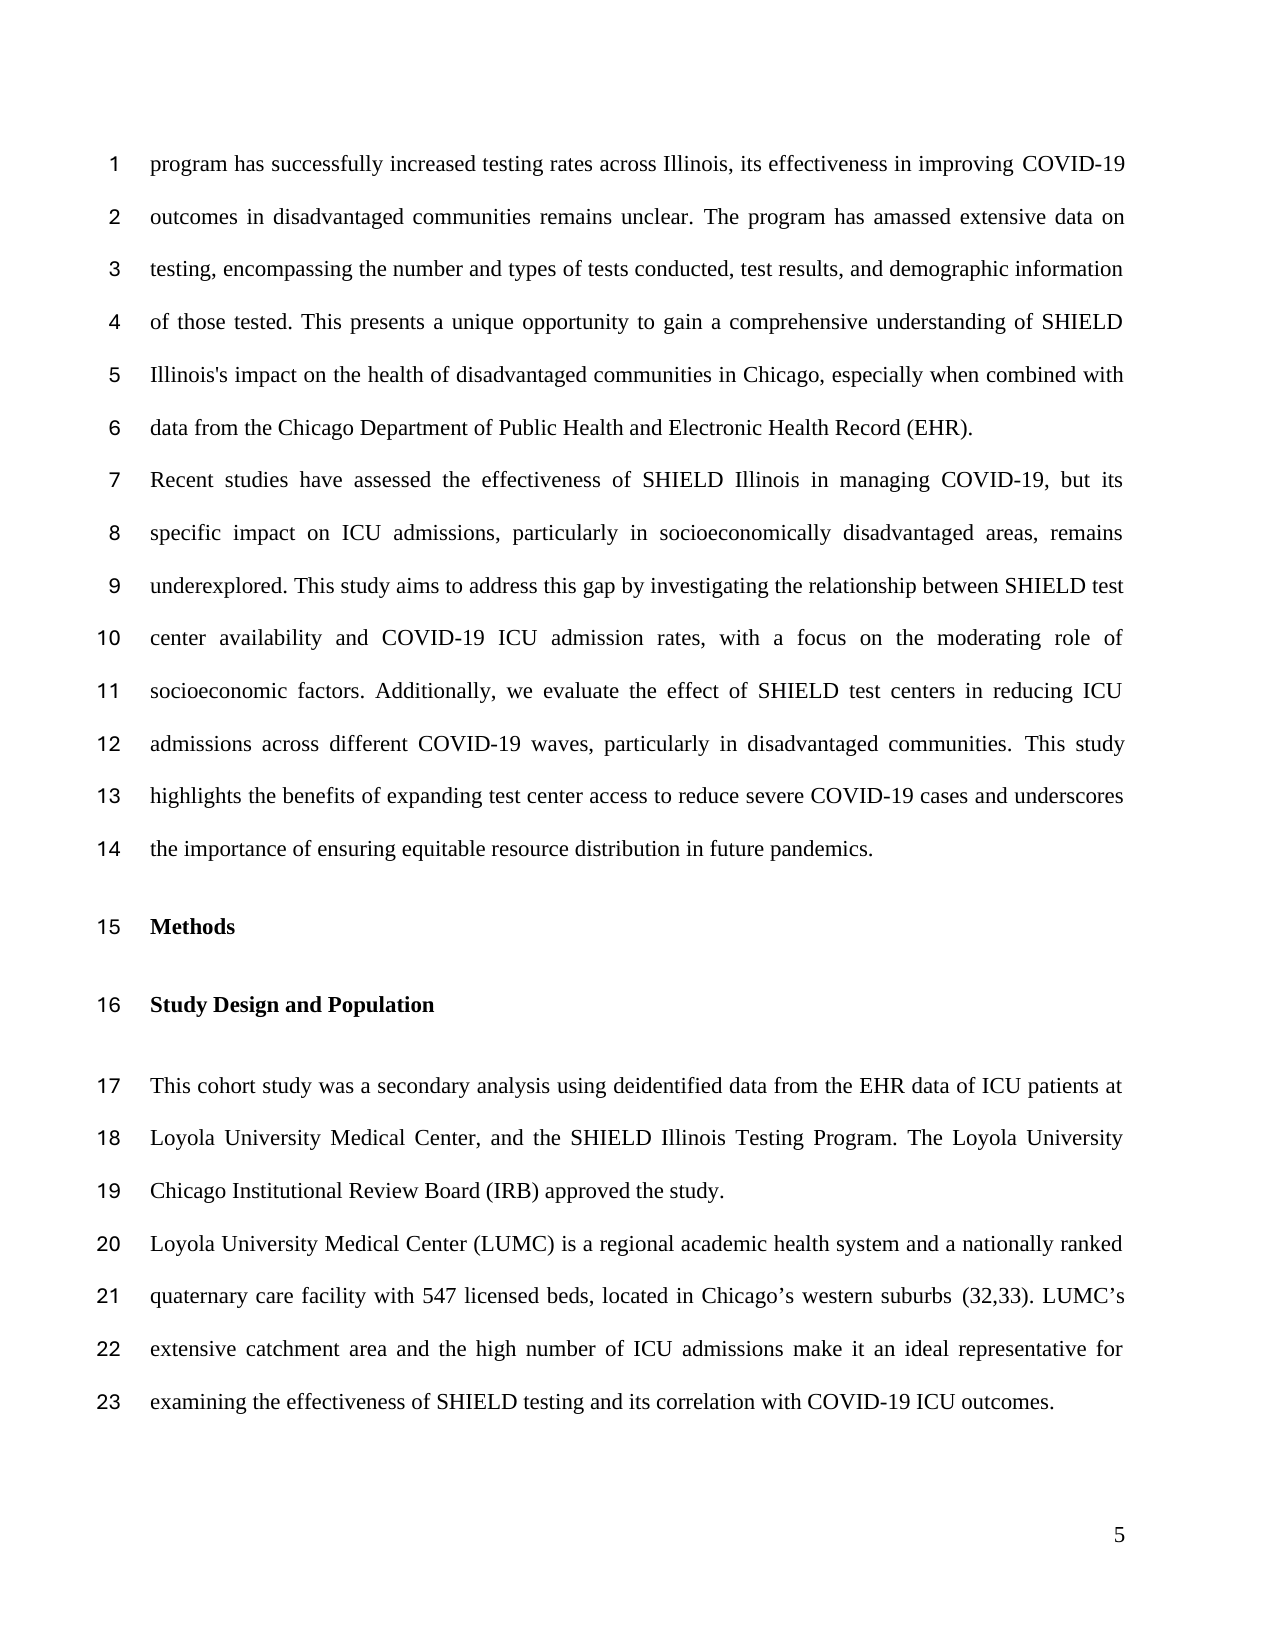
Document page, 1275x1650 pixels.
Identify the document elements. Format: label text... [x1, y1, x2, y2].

text Methods [150, 913, 1125, 939]
text Recent studies have assessed the effectiveness of SHIELD Illinois in managing COVID-19, but its specific impact on ICU admissions, particularly in socioeconomically disadvantaged areas, remains underexplored. This study aims to address this gap by investigating the relationship between SHIELD test center availability and COVID-19 ICU admission rates, with a focus on the moderating role of socioeconomic factors. Additionally, we evaluate the effect of SHIELD test centers in reducing ICU admissions across different COVID-19 waves, particularly in disadvantaged communities. This study highlights the benefits of expanding test center access to reduce severe COVID-19 cases and underscores the importance of ensuring equitable resource distribution in future pandemics. [150, 466, 1125, 862]
text This cohort study was a secondary analysis using deidentified data from the EHR data of ICU patients at Loyola University Medical Center, and the SHIELD Illinois Testing Program. The Loyola University Chicago Institutional Review Board (IRB) approved the study. [150, 1072, 1125, 1203]
text Loyola University Medical Center (LUMC) is a regional academic health system and a nationally ranked quaternary care facility with 547 licensed beds, located in Chicago’s western suburbs . LUMC’s extensive catchment area and the high number of ICU admissions make it an ideal representative for examining the effectiveness of SHIELD testing and its correlation with COVID-19 ICU outcomes. [150, 1230, 1125, 1414]
text Study Design and Population [150, 991, 1125, 1019]
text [150, 150, 1125, 440]
